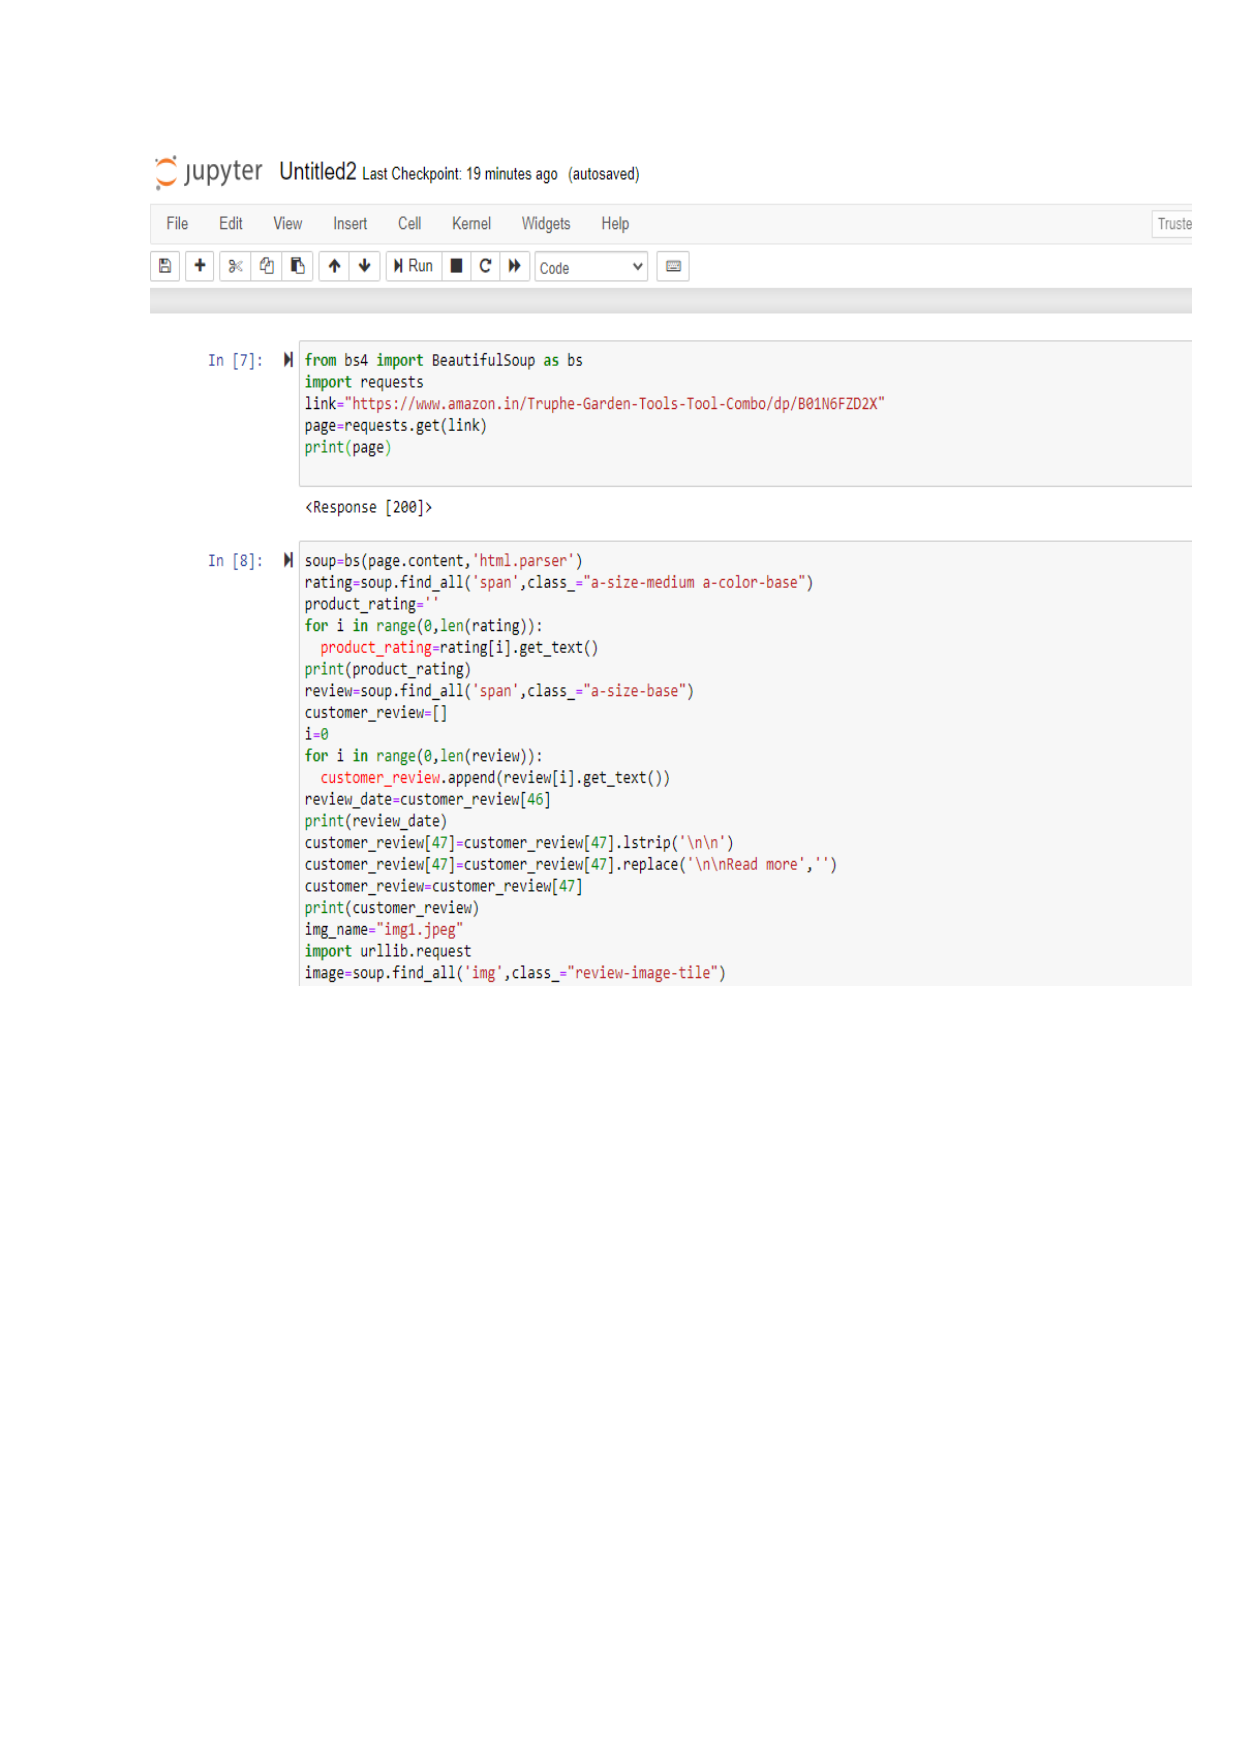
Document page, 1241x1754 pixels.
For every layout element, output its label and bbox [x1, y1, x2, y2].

picture [150, 150, 1192, 986]
